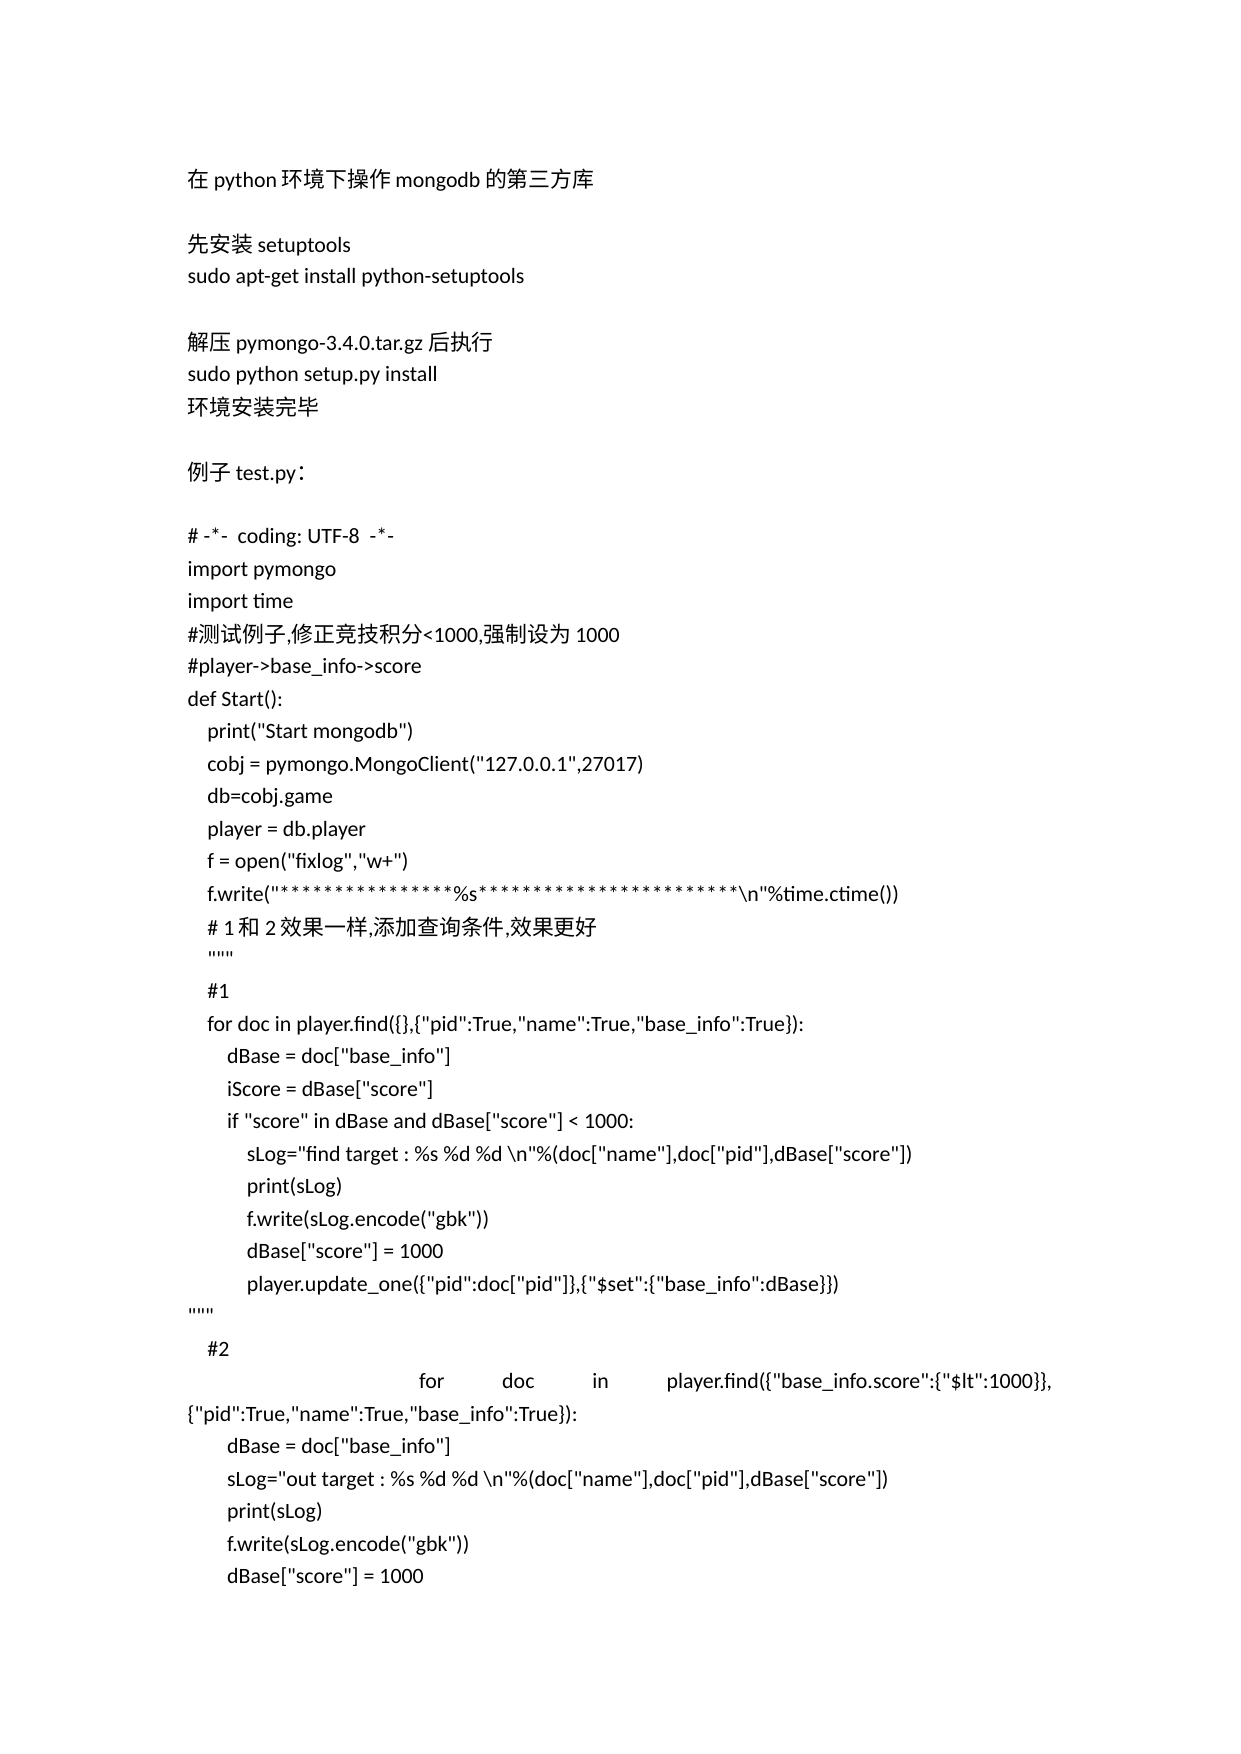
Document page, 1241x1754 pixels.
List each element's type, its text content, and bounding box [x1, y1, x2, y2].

text dBase["score"] = 1000 [187, 1559, 1053, 1592]
text import time [187, 584, 1053, 617]
text #player->base_info->score [187, 649, 1053, 682]
text # 1和2效果一样,添加查询条件,效果更好 [187, 909, 1053, 942]
text #2 [187, 1332, 1053, 1364]
text print(sLog) [187, 1169, 1053, 1202]
text cobj = pymongo.MongoClient("127.0.0.1",27017) [187, 747, 1053, 779]
text 环境安装完毕 [187, 389, 1053, 422]
text def Start(): [187, 682, 1053, 714]
text 先安装setuptools [187, 227, 1053, 259]
text dBase = doc["base_info"] [187, 1429, 1053, 1462]
text for doc in player.find({"base_info.score":{"$lt":1000}},{"pid":True,"name":True,"base_info":True}): [187, 1364, 1053, 1429]
text f.write("****************%s************************\n"%time.ctime()) [187, 877, 1053, 909]
text f.write(sLog.encode("gbk")) [187, 1202, 1053, 1234]
text sudo python setup.py install [187, 357, 1053, 389]
text #测试例子,修正竞技积分<1000,强制设为1000 [187, 617, 1053, 649]
text dBase["score"] = 1000 [187, 1234, 1053, 1267]
text #1 [187, 974, 1053, 1007]
text # -*- coding: UTF-8 -*- [187, 519, 1053, 552]
text for doc in player.find({},{"pid":True,"name":True,"base_info":True}): [187, 1007, 1053, 1039]
text dBase = doc["base_info"] [187, 1039, 1053, 1072]
text 在python环境下操作mongodb的第三方库 [187, 162, 1053, 194]
text 解压pymongo-3.4.0.tar.gz 后执行 [187, 324, 1053, 357]
text print(sLog) [187, 1494, 1053, 1527]
text sudo apt-get install python-setuptools [187, 259, 1053, 292]
text db=cobj.game [187, 779, 1053, 812]
text player = db.player [187, 812, 1053, 844]
text sLog="find target : %s %d %d \n"%(doc["name"],doc["pid"],dBase["score"]) [187, 1137, 1053, 1169]
text iScore = dBase["score"] [187, 1072, 1053, 1104]
text sLog="out target : %s %d %d \n"%(doc["name"],doc["pid"],dBase["score"]) [187, 1462, 1053, 1494]
text f = open("fixlog","w+") [187, 844, 1053, 877]
text player.update_one({"pid":doc["pid"]},{"$set":{"base_info":dBase}}) [187, 1267, 1053, 1299]
text """ [187, 942, 1053, 974]
text if "score" in dBase and dBase["score"] < 1000: [187, 1104, 1053, 1137]
text import pymongo [187, 552, 1053, 584]
text print("Start mongodb") [187, 714, 1053, 747]
text 例子test.py： [187, 454, 1053, 487]
text """ [187, 1299, 1053, 1332]
text f.write(sLog.encode("gbk")) [187, 1527, 1053, 1559]
